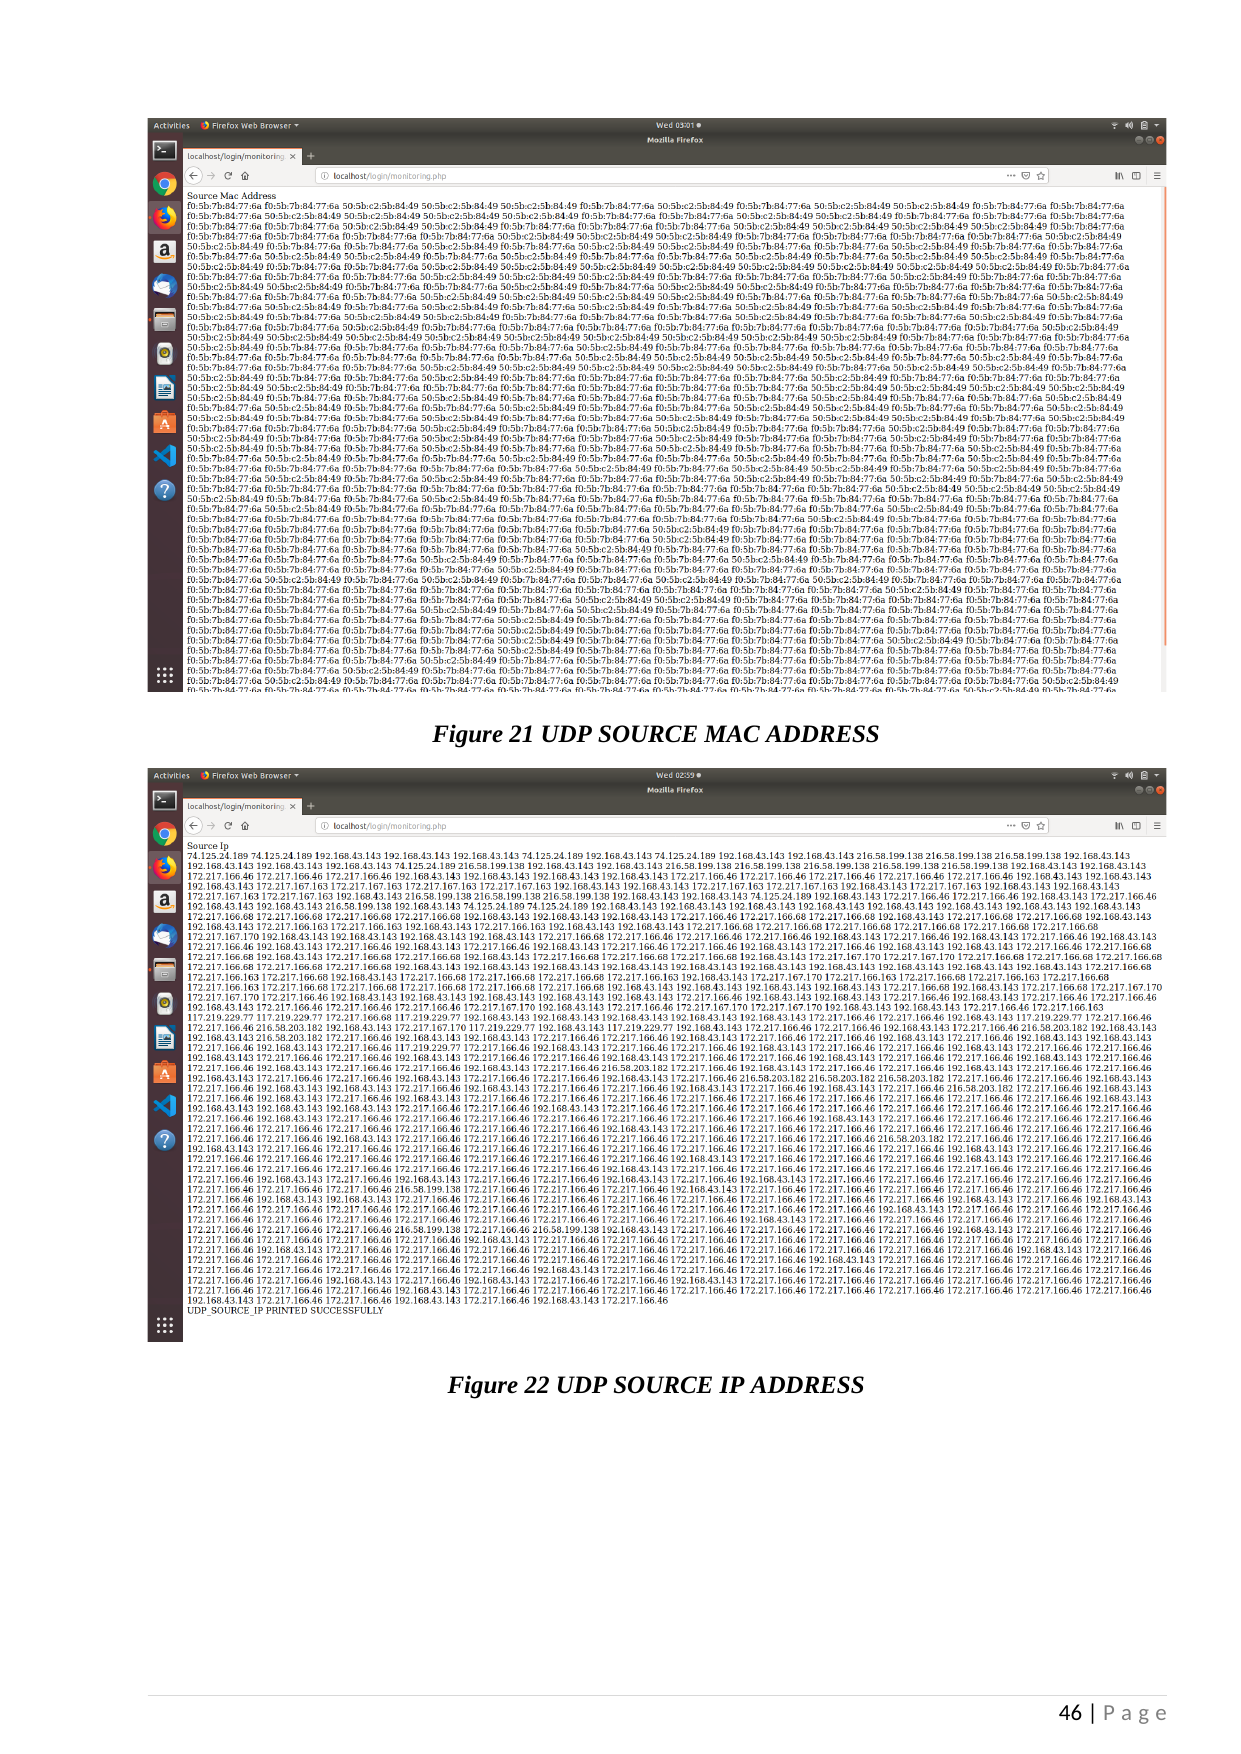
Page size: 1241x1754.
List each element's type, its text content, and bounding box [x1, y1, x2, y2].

picture [147, 768, 1167, 1342]
text Figure 22 UDP SOURCE IP ADDRESS [148, 1370, 1167, 1399]
text Figure 21 UDP SOURCE MAC ADDRESS [148, 719, 1167, 748]
picture [147, 118, 1167, 692]
